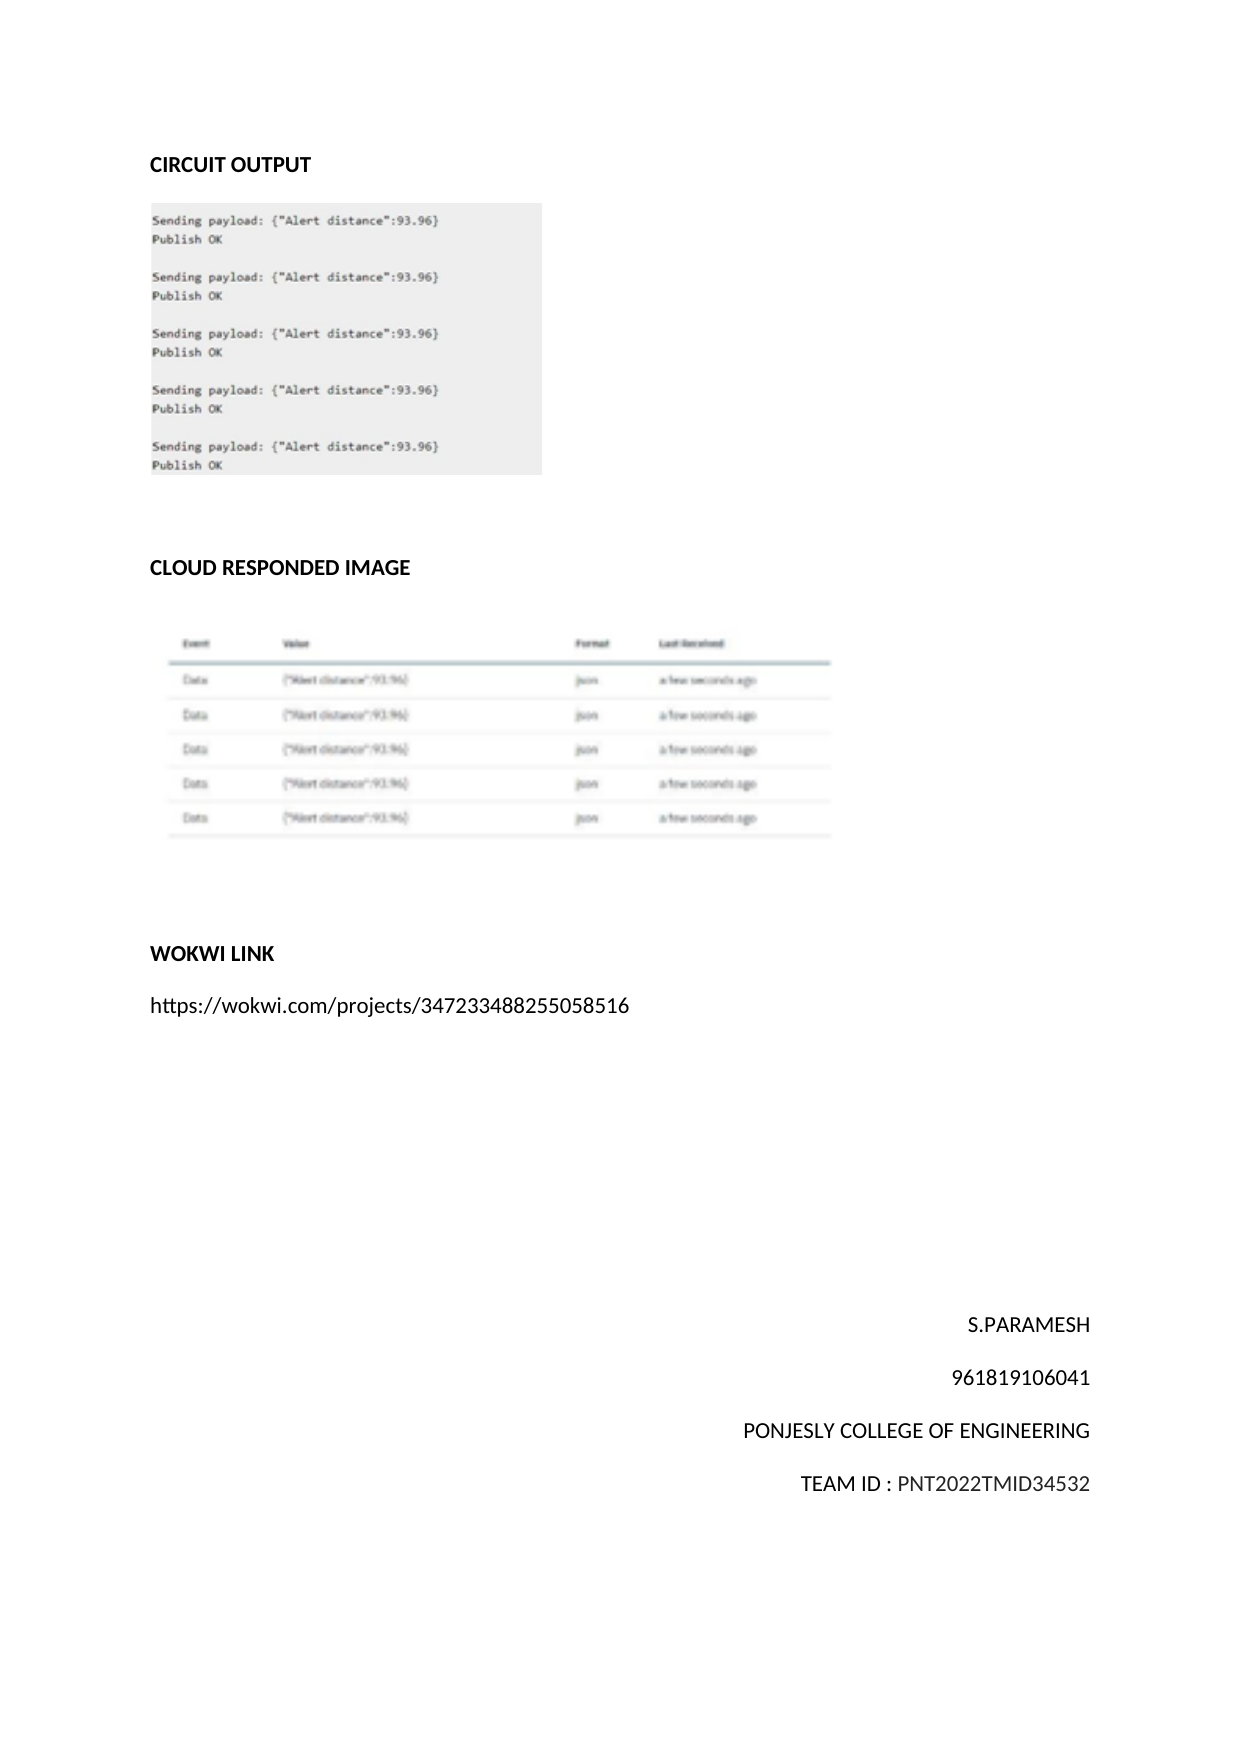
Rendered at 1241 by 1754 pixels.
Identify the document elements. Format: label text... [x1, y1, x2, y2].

picture [150, 606, 859, 861]
text https://wokwi.com/projects/347233488255058516 [150, 992, 1090, 1020]
text CIRCUIT OUTPUT [150, 150, 1090, 178]
text CLOUD RESPONDED IMAGE [150, 553, 1090, 581]
text TEAM ID : PNT2022TMID34532 [150, 1469, 1090, 1497]
text 961819106041 [150, 1363, 1090, 1391]
text WOKWI LINK [150, 939, 1090, 967]
text S.PARAMESH [150, 1310, 1090, 1338]
picture [150, 203, 543, 475]
text PONJESLY COLLEGE OF ENGINEERING [150, 1416, 1090, 1444]
